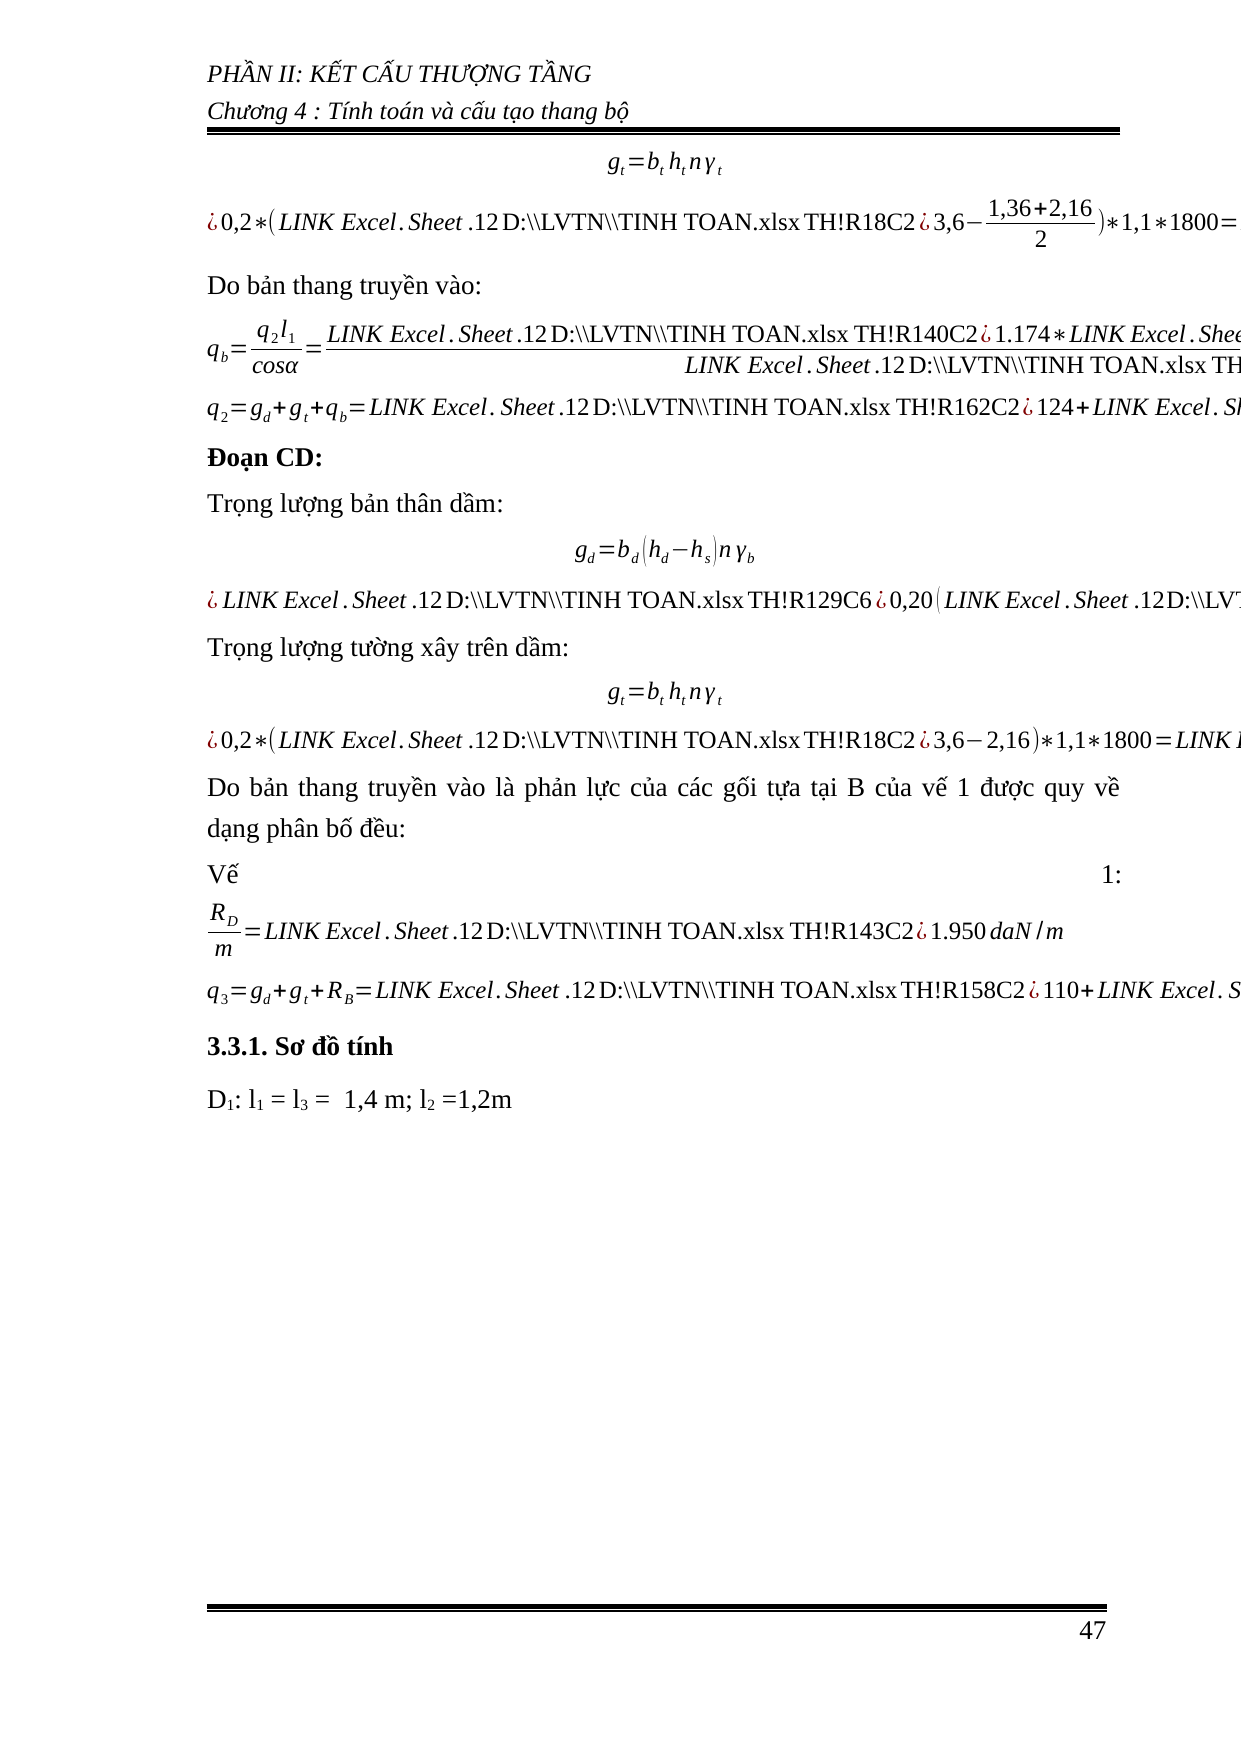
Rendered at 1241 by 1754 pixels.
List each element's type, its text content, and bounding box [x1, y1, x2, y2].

text Do bản thang truyền vào là phản lực của các gối tựa tại B của vế 1 được quy về dạng phân bố đều: [207, 771, 1122, 843]
subtitle Sơ đồ tính [207, 1030, 1122, 1061]
text Trọng lượng bản thân dầm: [207, 487, 1122, 519]
text Đoạn CD: [207, 441, 1122, 472]
text Trọng lượng tường xây trên dầm: [207, 631, 1122, 662]
text Vế 1: [207, 858, 1122, 961]
text D1: l1 = l3 = 1,4 m; l2 =1,2m [207, 1083, 1122, 1114]
text Do bản thang truyền vào: [207, 269, 1122, 300]
